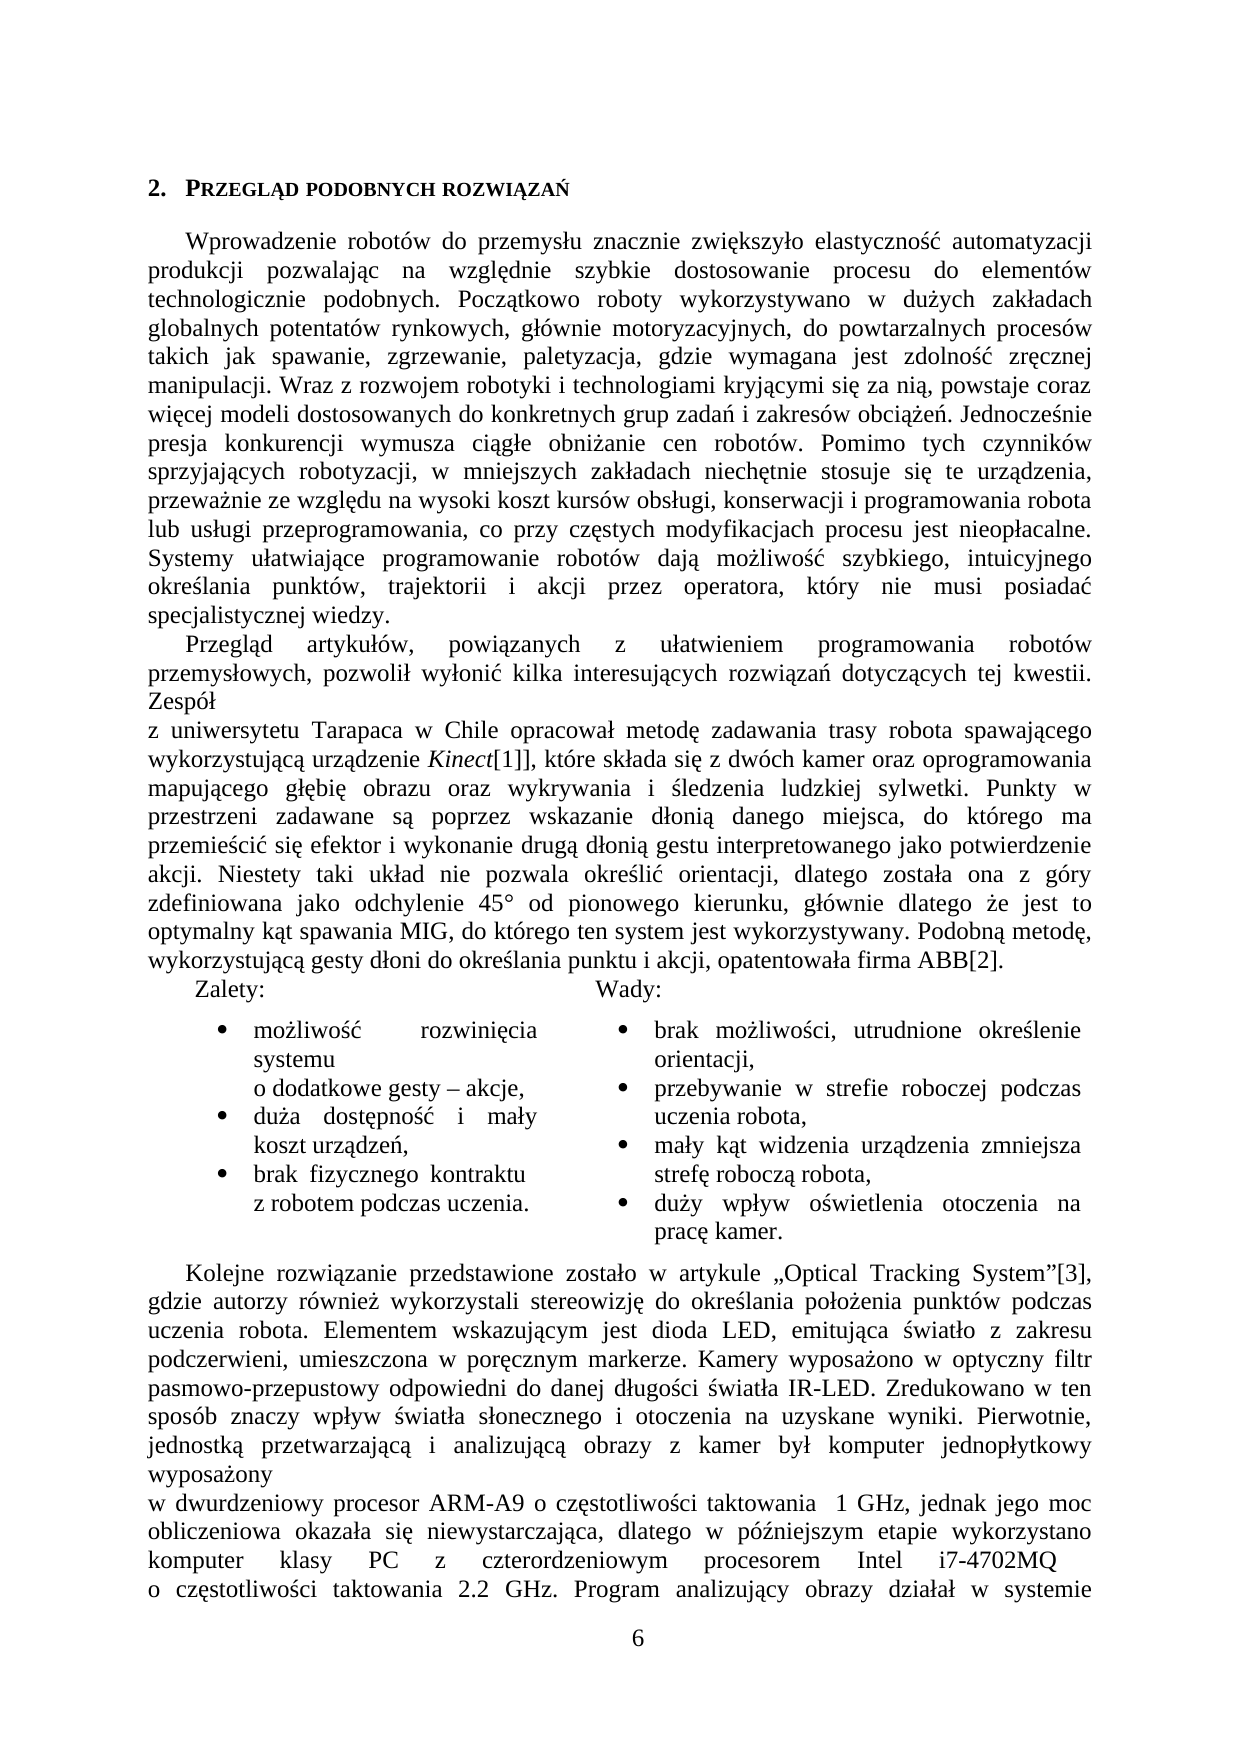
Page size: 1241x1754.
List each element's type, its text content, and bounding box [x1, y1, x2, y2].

text Przegląd artykułów, powiązanych z ułatwieniem programowania robotów przemysłowych, pozwolił wyłonić kilka interesujących rozwiązań dotyczących tej kwestii. Zespół z uniwersytetu Tarapaca w Chile opracował metodę zadawania trasy robota spawającego wykorzystującą urządzenie Kinect[1]], które składa się z dwóch kamer oraz oprogramowania mapującego głębię obrazu oraz wykrywania i śledzenia ludzkiej sylwetki. Punkty w przestrzeni zadawane są poprzez wskazanie dłonią danego miejsca, do którego ma przemieścić się efektor i wykonanie drugą dłonią gestu interpretowanego jako potwierdzenie akcji. Niestety taki układ nie pozwala określić orientacji, dlatego została ona z góry zdefiniowana jako odchylenie 45° od pionowego kierunku, głównie dlatego że jest to optymalny kąt spawania MIG, do którego ten system jest wykorzystywany. Podobną metodę, wykorzystującą gesty dłoni do określania punktu i akcji, opatentowała firma ABB[2]. [148, 629, 1093, 974]
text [148, 1258, 1093, 1603]
table_header Wady: brak możliwości, utrudnione określenie orientacji, przebywanie w strefie roboczej podczas uczenia robota, mały kąt widzenia urządzenia zmniejsza strefę roboczą robota, duży wpływ oświetlenia otoczenia na pracę kamer. [549, 974, 1093, 1258]
text Wprowadzenie robotów do przemysłu znacznie zwiększyło elastyczność automatyzacji produkcji pozwalając na względnie szybkie dostosowanie procesu do elementów technologicznie podobnych. Początkowo roboty wykorzystywano w dużych zakładach globalnych potentatów rynkowych, głównie motoryzacyjnych, do powtarzalnych procesów takich jak spawanie, zgrzewanie, paletyzacja, gdzie wymagana jest zdolność zręcznej manipulacji. Wraz z rozwojem robotyki i technologiami kryjącymi się za nią, powstaje coraz więcej modeli dostosowanych do konkretnych grup zadań i zakresów obciążeń. Jednocześnie presja konkurencji wymusza ciągłe obniżanie cen robotów. Pomimo tych czynników sprzyjających robotyzacji, w mniejszych zakładach niechętnie stosuje się te urządzenia, przeważnie ze względu na wysoki koszt kursów obsługi, konserwacji i programowania robota lub usługi przeprogramowania, co przy częstych modyfikacjach procesu jest nieopłacalne. Systemy ułatwiające programowanie robotów dają możliwość szybkiego, intuicyjnego określania punktów, trajektorii i akcji przez operatora, który nie musi posiadać specjalistycznej wiedzy. [148, 226, 1093, 629]
table_header Zalety: możliwość rozwinięcia systemu o dodatkowe gesty – akcje, duża dostępność i mały koszt urządzeń, brak fizycznego kontraktu z robotem podczas uczenia. [148, 974, 548, 1258]
subtitle Przegląd podobnych rozwiązań [148, 173, 1093, 201]
